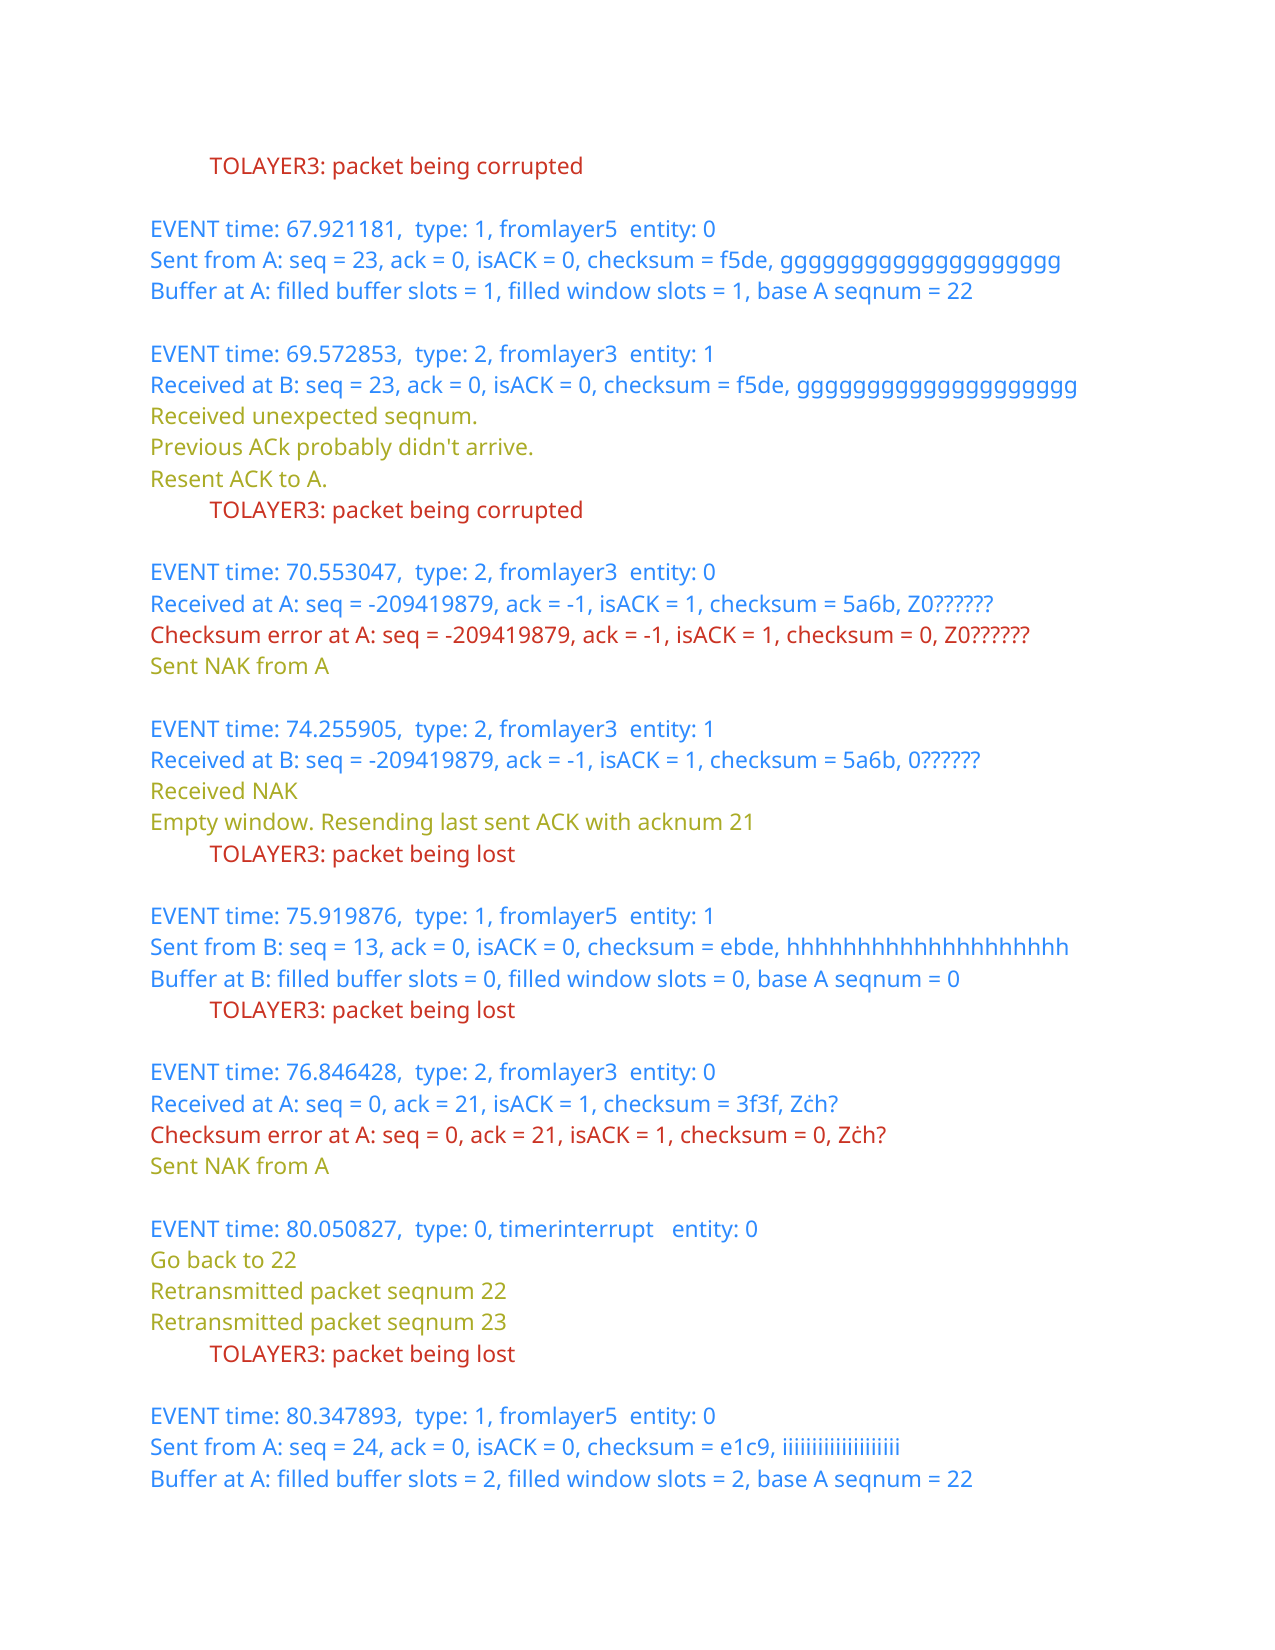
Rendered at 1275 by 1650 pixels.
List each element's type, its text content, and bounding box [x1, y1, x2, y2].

text Sent from B: seq = 13, ack = 0, isACK = 0, checksum = ebde, hhhhhhhhhhhhhhhhhhhh [150, 931, 1125, 962]
text Buffer at A: filled buffer slots = 2, filled window slots = 2, base A seqnum = 22 [150, 1462, 1125, 1494]
text Received unexpected seqnum. [150, 400, 1125, 431]
text EVENT time: 76.846428, type: 2, fromlayer3 entity: 0 [150, 1056, 1125, 1087]
text TOLAYER3: packet being corrupted [150, 150, 1125, 181]
text Received NAK [150, 775, 1125, 806]
text Retransmitted packet seqnum 22 [150, 1275, 1125, 1306]
text TOLAYER3: packet being lost [150, 994, 1125, 1025]
text Sent from A: seq = 24, ack = 0, isACK = 0, checksum = e1c9, iiiiiiiiiiiiiiiiiiii [150, 1431, 1125, 1462]
text Empty window. Resending last sent ACK with acknum 21 [150, 806, 1125, 837]
text Go back to 22 [150, 1244, 1125, 1275]
text Retransmitted packet seqnum 23 [150, 1306, 1125, 1337]
text EVENT time: 70.553047, type: 2, fromlayer3 entity: 0 [150, 556, 1125, 587]
text TOLAYER3: packet being lost [150, 837, 1125, 869]
text Buffer at A: filled buffer slots = 1, filled window slots = 1, base A seqnum = 22 [150, 275, 1125, 306]
text TOLAYER3: packet being corrupted [150, 494, 1125, 525]
text TOLAYER3: packet being lost [150, 1337, 1125, 1369]
text Received at B: seq = 23, ack = 0, isACK = 0, checksum = f5de, gggggggggggggggggggg [150, 369, 1125, 400]
text Received at B: seq = -209419879, ack = -1, isACK = 1, checksum = 5a6b, 0?????? [150, 744, 1125, 775]
text Buffer at B: filled buffer slots = 0, filled window slots = 0, base A seqnum = 0 [150, 962, 1125, 994]
text Previous ACk probably didn't arrive. [150, 431, 1125, 462]
text EVENT time: 69.572853, type: 2, fromlayer3 entity: 1 [150, 337, 1125, 369]
text Received at A: seq = 0, ack = 21, isACK = 1, checksum = 3f3f, Zċh? [150, 1087, 1125, 1119]
text EVENT time: 80.347893, type: 1, fromlayer5 entity: 0 [150, 1400, 1125, 1431]
text Sent NAK from A [150, 650, 1125, 681]
text Checksum error at A: seq = 0, ack = 21, isACK = 1, checksum = 0, Zċh? [150, 1119, 1125, 1150]
text Sent NAK from A [150, 1150, 1125, 1181]
text Checksum error at A: seq = -209419879, ack = -1, isACK = 1, checksum = 0, Z0?????? [150, 619, 1125, 650]
text EVENT time: 75.919876, type: 1, fromlayer5 entity: 1 [150, 900, 1125, 931]
text EVENT time: 74.255905, type: 2, fromlayer3 entity: 1 [150, 712, 1125, 744]
text Resent ACK to A. [150, 462, 1125, 494]
text EVENT time: 67.921181, type: 1, fromlayer5 entity: 0 [150, 212, 1125, 244]
text EVENT time: 80.050827, type: 0, timerinterrupt entity: 0 [150, 1212, 1125, 1244]
text Received at A: seq = -209419879, ack = -1, isACK = 1, checksum = 5a6b, Z0?????? [150, 587, 1125, 619]
text Sent from A: seq = 23, ack = 0, isACK = 0, checksum = f5de, gggggggggggggggggggg [150, 244, 1125, 275]
